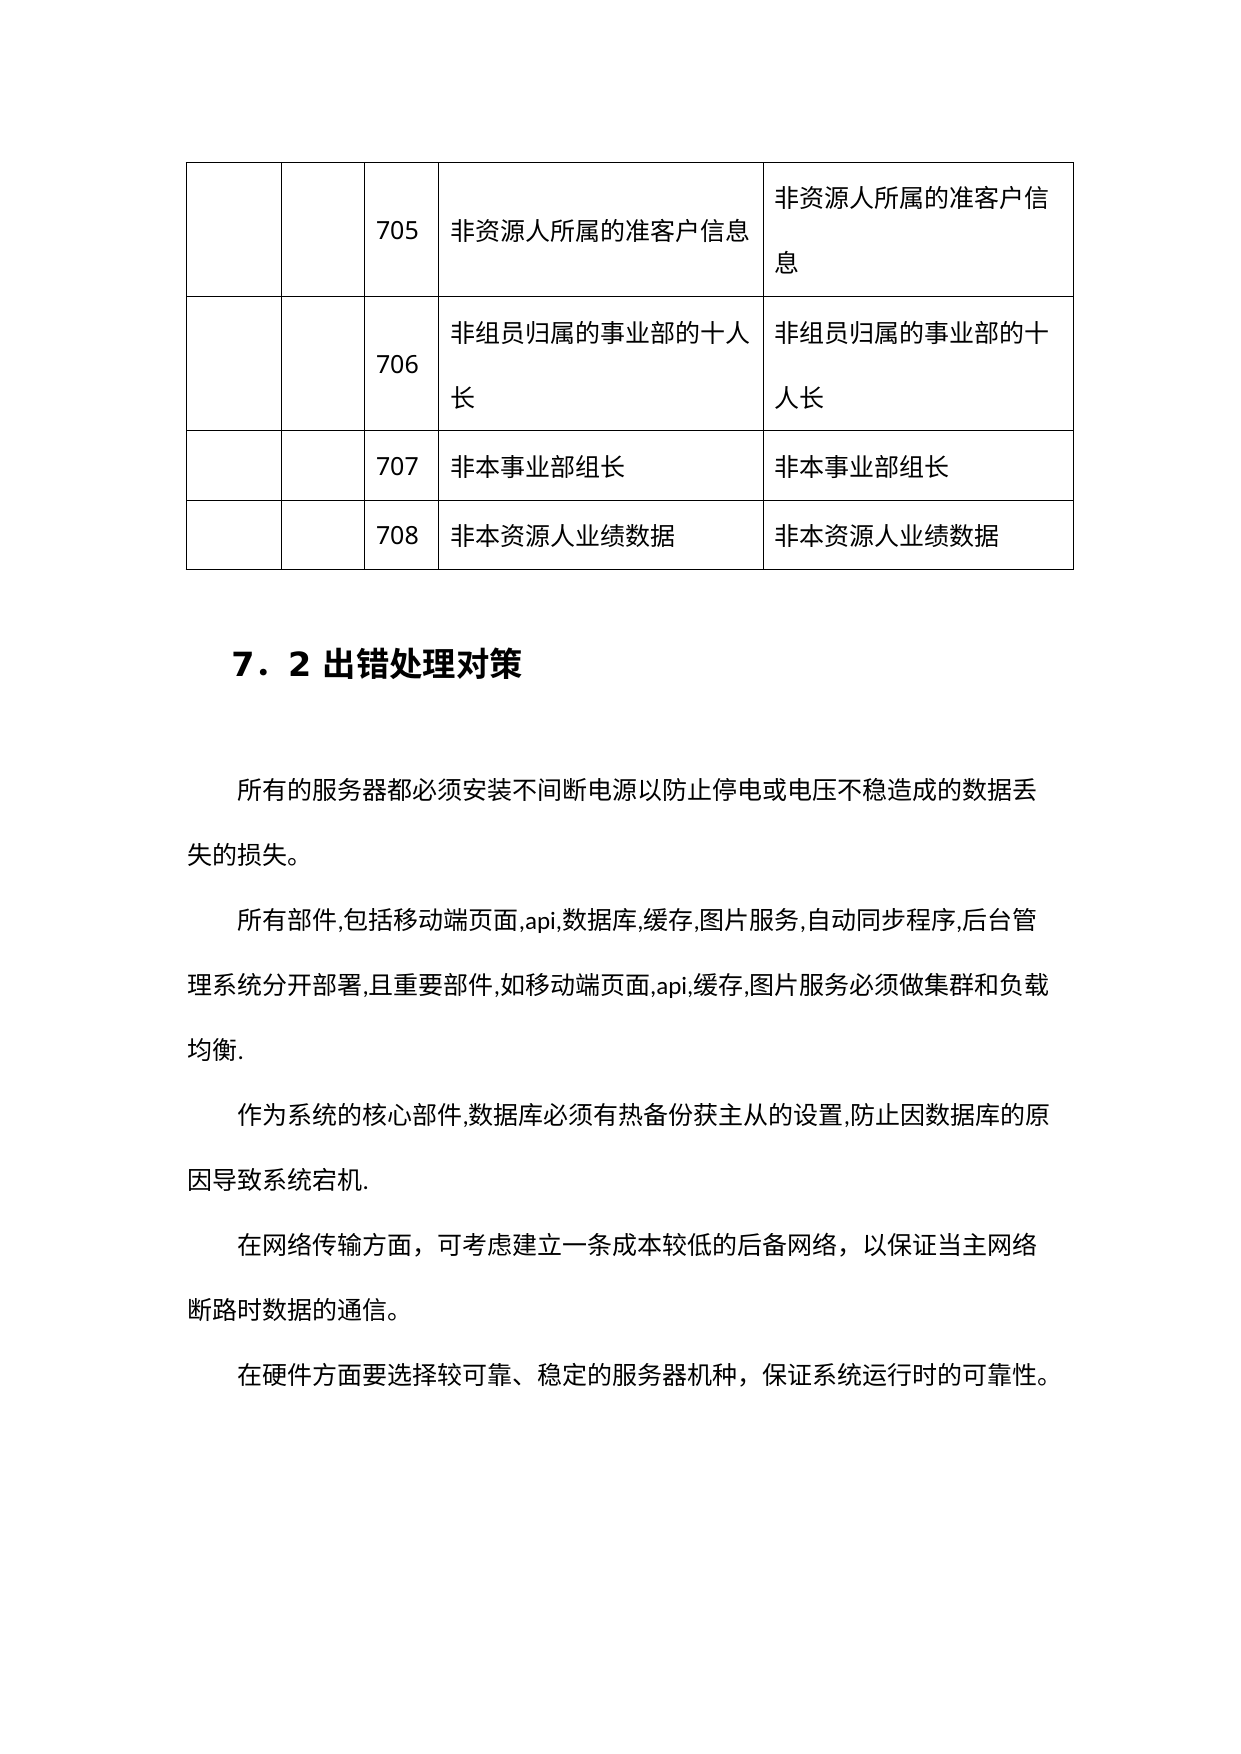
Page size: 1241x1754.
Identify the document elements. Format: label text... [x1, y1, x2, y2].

table_cell [187, 297, 281, 430]
table_cell [187, 431, 281, 499]
table_cell 非本事业部组长 [439, 431, 763, 499]
table_cell [187, 501, 281, 569]
table_cell [187, 163, 281, 296]
table_cell 707 [365, 431, 438, 499]
table_cell [282, 297, 364, 430]
table_cell 非本资源人业绩数据 [764, 501, 1073, 569]
table_cell [282, 163, 364, 296]
table_cell 706 [365, 297, 438, 430]
table_cell 非组员归属的事业部的十人长 [439, 297, 763, 430]
table_cell 非资源人所属的准客户信息 [439, 163, 763, 296]
subtitle 7．2 出错处理对策 [231, 629, 1053, 694]
table_cell 708 [365, 501, 438, 569]
table_cell 705 [365, 163, 438, 296]
table_cell [282, 501, 364, 569]
text 所有的服务器都必须安装不间断电源以防止停电或电压不稳造成的数据丢失的损失。 [187, 756, 1053, 886]
table_cell 非本资源人业绩数据 [439, 501, 763, 569]
text 作为系统的核心部件,数据库必须有热备份获主从的设置,防止因数据库的原因导致系统宕机. [187, 1081, 1053, 1211]
text 所有部件,包括移动端页面,api,数据库,缓存,图片服务,自动同步程序,后台管理系统分开部署,且重要部件,如移动端页面,api,缓存,图片服务必须做集群和负载均衡. [187, 886, 1053, 1081]
text 在网络传输方面，可考虑建立一条成本较低的后备网络，以保证当主网络断路时数据的通信。 [187, 1211, 1053, 1341]
table_cell 非组员归属的事业部的十人长 [764, 297, 1073, 430]
text 在硬件方面要选择较可靠、稳定的服务器机种，保证系统运行时的可靠性。 [187, 1341, 1053, 1406]
table_cell 非本事业部组长 [764, 431, 1073, 499]
table_cell [282, 431, 364, 499]
table_cell 非资源人所属的准客户信息 [764, 163, 1073, 296]
